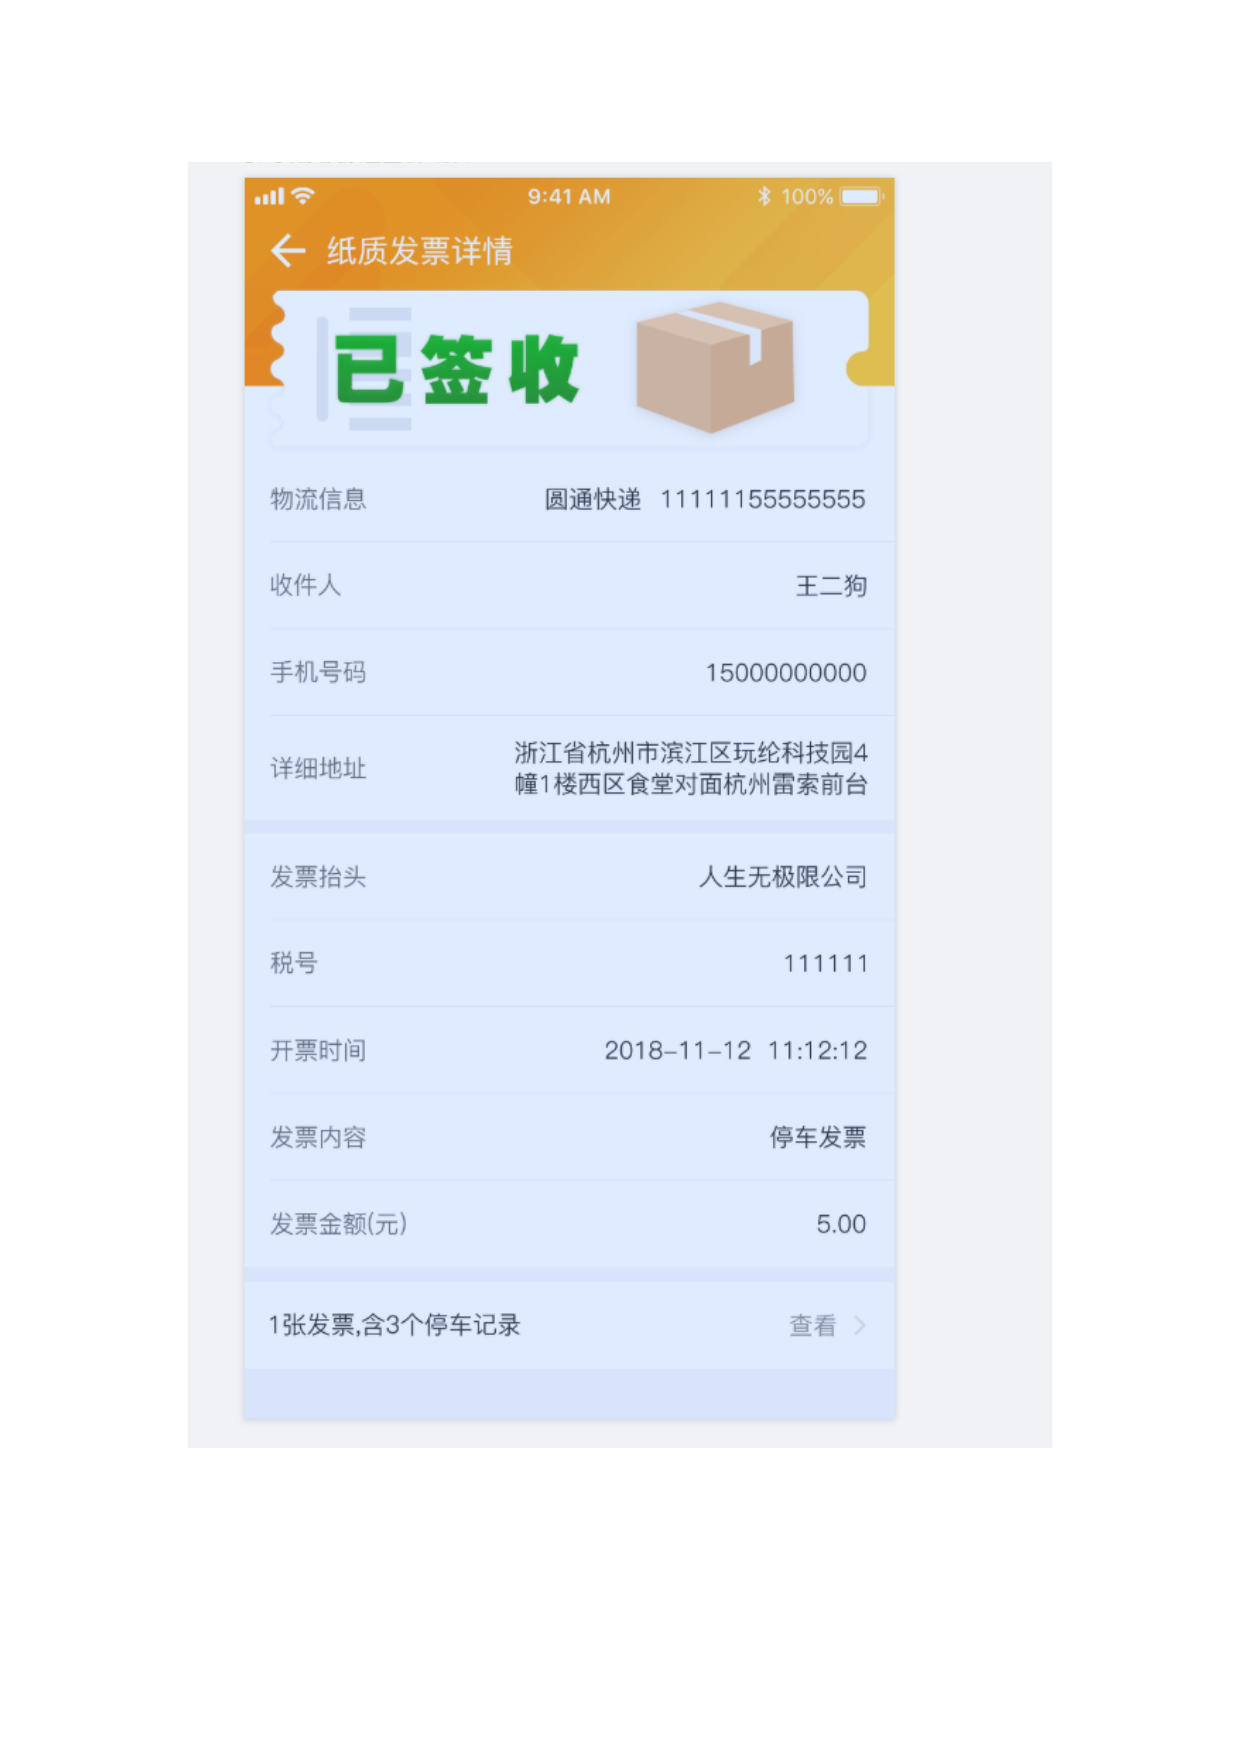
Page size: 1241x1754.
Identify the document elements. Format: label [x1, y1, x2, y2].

picture [187, 162, 1053, 1448]
